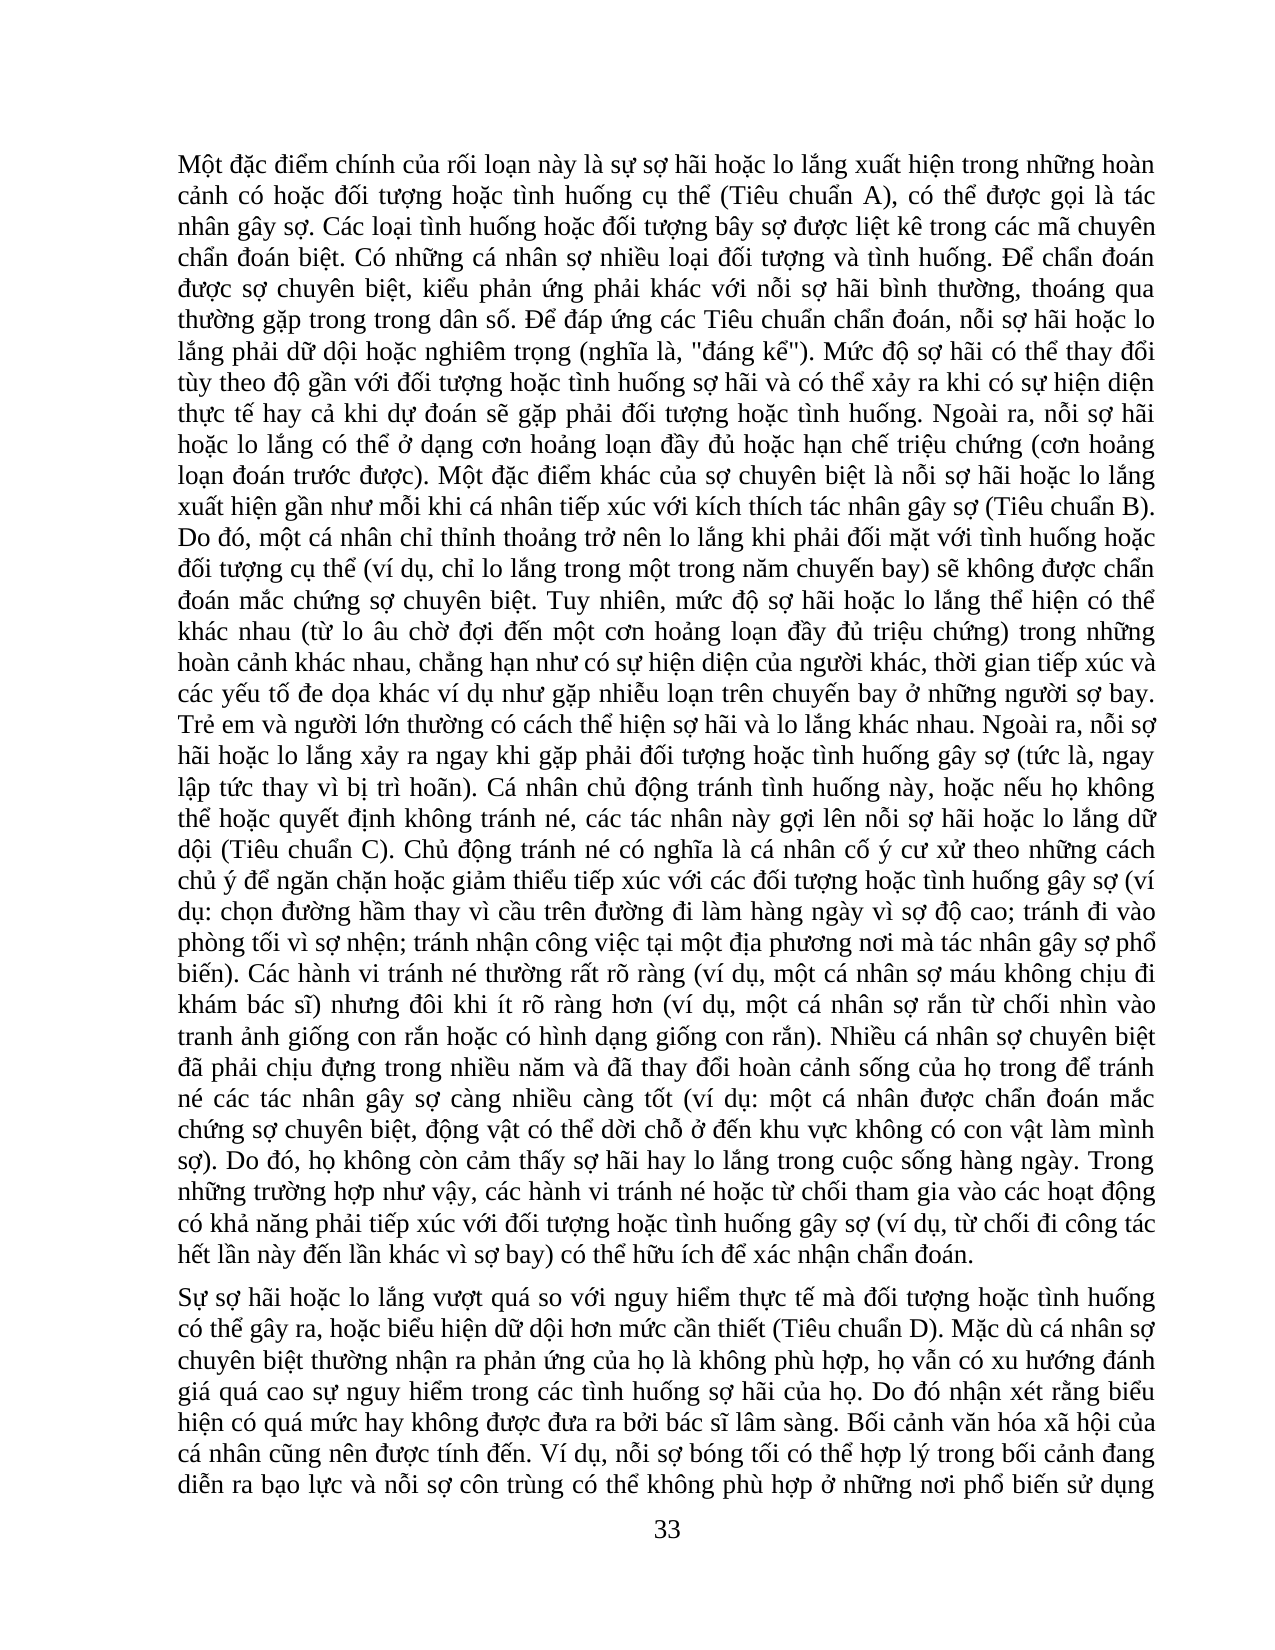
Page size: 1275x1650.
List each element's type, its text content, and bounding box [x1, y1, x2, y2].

text Một đặc điểm chính của rối loạn này là sự sợ hãi hoặc lo lắng xuất hiện trong những hoàn cảnh có hoặc đối tượng hoặc tình huống cụ thể (Tiêu chuẩn A), có thể được gọi là tác nhân gây sợ. Các loại tình huống hoặc đối tượng bây sợ được liệt kê trong các mã chuyên chẩn đoán biệt. Có những cá nhân sợ nhiều loại đối tượng và tình huống. Để chẩn đoán được sợ chuyên biệt, kiểu phản ứng phải khác với nỗi sợ hãi bình thường, thoáng qua thường gặp trong trong dân số. Để đáp ứng các Tiêu chuẩn chẩn đoán, nỗi sợ hãi hoặc lo lắng phải dữ dội hoặc nghiêm trọng (nghĩa là, "đáng kể"). Mức độ sợ hãi có thể thay đổi tùy theo độ gần với đối tượng hoặc tình huống sợ hãi và có thể xảy ra khi có sự hiện diện thực tế hay cả khi dự đoán sẽ gặp phải đối tượng hoặc tình huống. Ngoài ra, nỗi sợ hãi hoặc lo lắng có thể ở dạng cơn hoảng loạn đầy đủ hoặc hạn chế triệu chứng (cơn hoảng loạn đoán trước được). Một đặc điểm khác của sợ chuyên biệt là nỗi sợ hãi hoặc lo lắng xuất hiện gần như mỗi khi cá nhân tiếp xúc với kích thích tác nhân gây sợ (Tiêu chuẩn B). Do đó, một cá nhân chỉ thỉnh thoảng trở nên lo lắng khi phải đối mặt với tình huống hoặc đối tượng cụ thể (ví dụ, chỉ lo lắng trong một trong năm chuyến bay) sẽ không được chẩn đoán mắc chứng sợ chuyên biệt. Tuy nhiên, mức độ sợ hãi hoặc lo lắng thể hiện có thể khác nhau (từ lo âu chờ đợi đến một cơn hoảng loạn đầy đủ triệu chứng) trong những hoàn cảnh khác nhau, chẳng hạn như có sự hiện diện của người khác, thời gian tiếp xúc và các yếu tố đe dọa khác ví dụ như gặp nhiễu loạn trên chuyến bay ở những người sợ bay. Trẻ em và người lớn thường có cách thể hiện sợ hãi và lo lắng khác nhau. Ngoài ra, nỗi sợ hãi hoặc lo lắng xảy ra ngay khi gặp phải đối tượng hoặc tình huống gây sợ (tức là, ngay lập tức thay vì bị trì hoãn). Cá nhân chủ động tránh tình huống này, hoặc nếu họ không thể hoặc quyết định không tránh né, các tác nhân này gợi lên nỗi sợ hãi hoặc lo lắng dữ dội (Tiêu chuẩn C). Chủ động tránh né có nghĩa là cá nhân cố ý cư xử theo những cách chủ ý để ngăn chặn hoặc giảm thiểu tiếp xúc với các đối tượng hoặc tình huống gây sợ (ví dụ: chọn đường hầm thay vì cầu trên đường đi làm hàng ngày vì sợ độ cao; tránh đi vào phòng tối vì sợ nhện; tránh nhận công việc tại một địa phương nơi mà tác nhân gây sợ phổ biến). Các hành vi tránh né thường rất rõ ràng (ví dụ, một cá nhân sợ máu không chịu đi khám bác sĩ) nhưng đôi khi ít rõ ràng hơn (ví dụ, một cá nhân sợ rắn từ chối nhìn vào tranh ảnh giống con rắn hoặc có hình dạng giống con rắn). Nhiều cá nhân sợ chuyên biệt đã phải chịu đựng trong nhiều năm và đã thay đổi hoàn cảnh sống của họ trong để tránh né các tác nhân gây sợ càng nhiều càng tốt (ví dụ: một cá nhân được chẩn đoán mắc chứng sợ chuyên biệt, động vật có thể dời chỗ ở đến khu vực không có con vật làm mình sợ). Do đó, họ không còn cảm thấy sợ hãi hay lo lắng trong cuộc sống hàng ngày. Trong những trường hợp như vậy, các hành vi tránh né hoặc từ chối tham gia vào các hoạt động có khả năng phải tiếp xúc với đối tượng hoặc tình huống gây sợ (ví dụ, từ chối đi công tác hết lần này đến lần khác vì sợ bay) có thể hữu ích để xác nhận chẩn đoán. [177, 148, 1157, 1269]
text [177, 1281, 1157, 1499]
